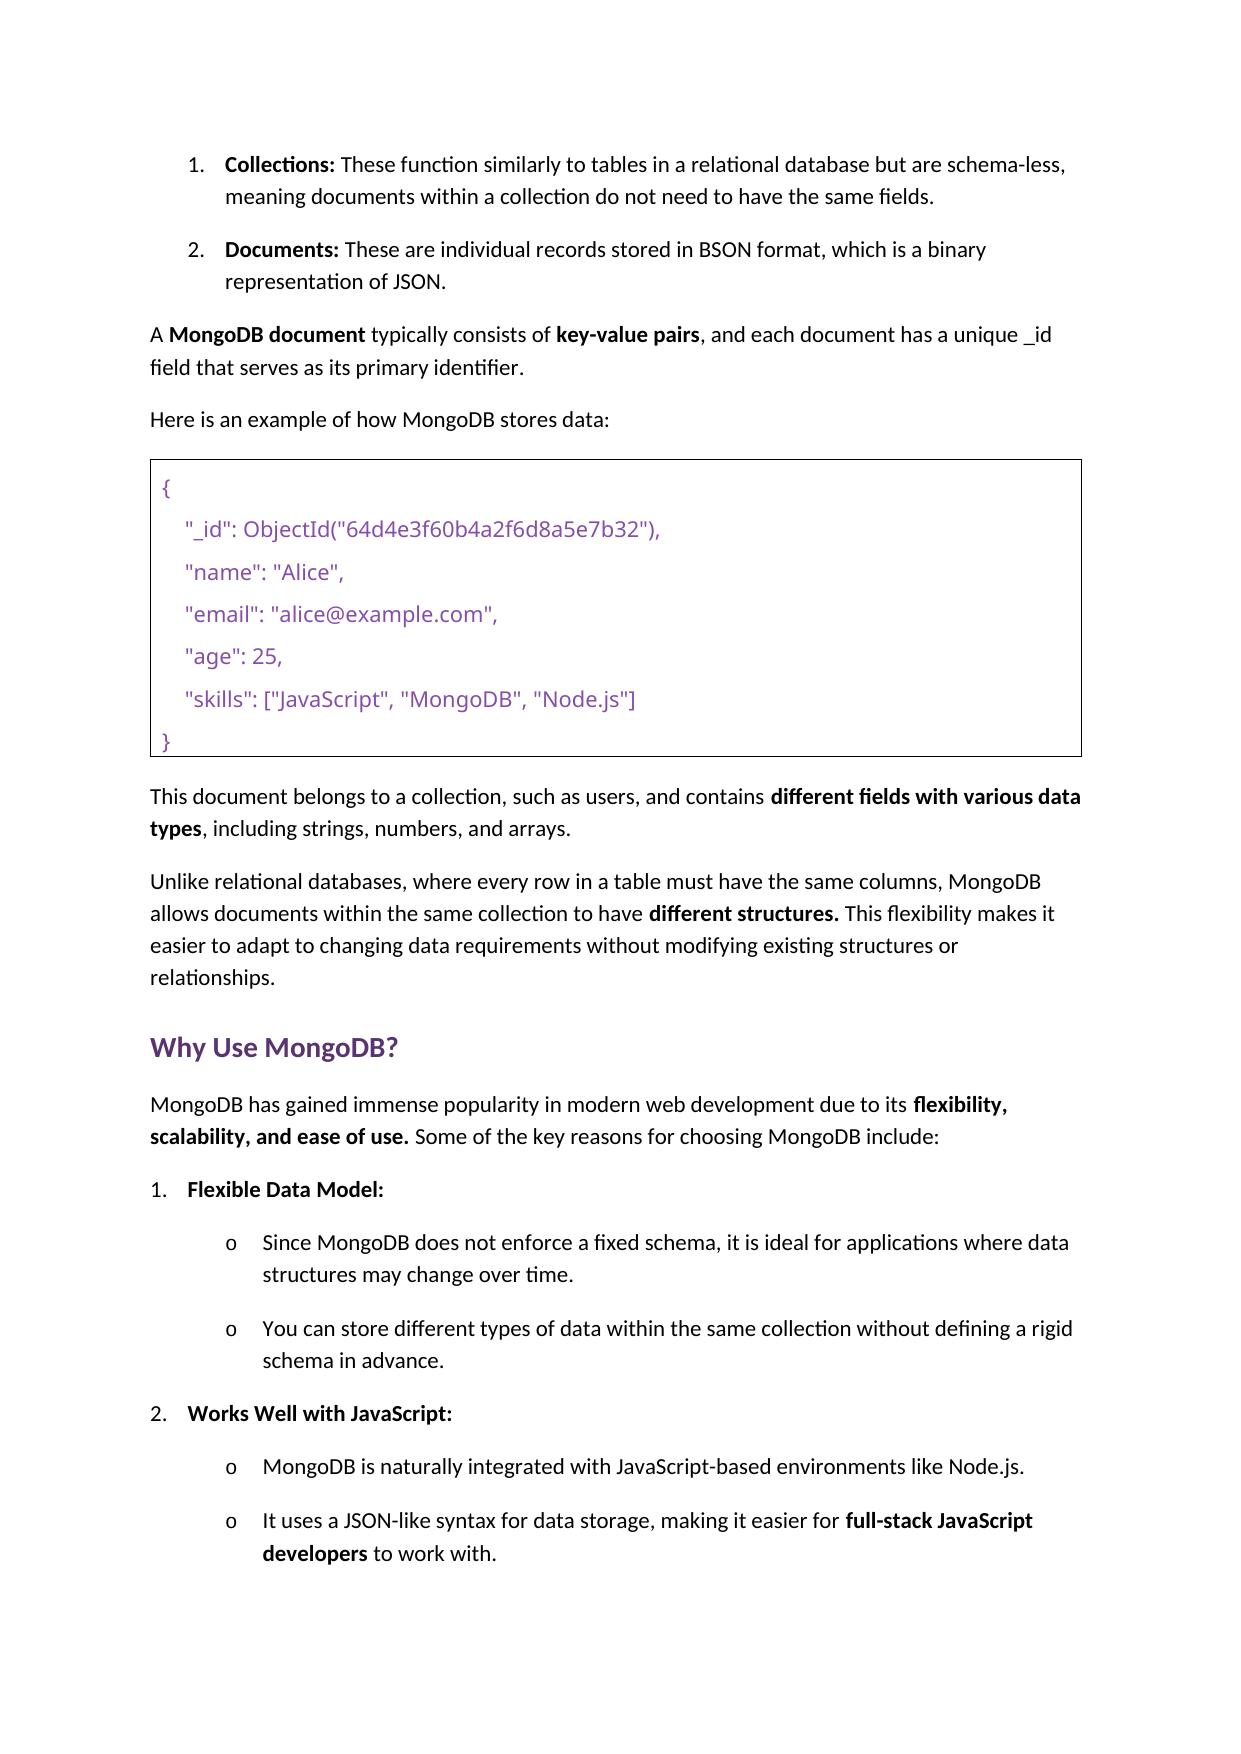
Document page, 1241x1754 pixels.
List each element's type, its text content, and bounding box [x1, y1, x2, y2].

list Works Well with JavaScript: [150, 1399, 1090, 1427]
list It uses a JSON-like syntax for data storage, making it easier for full-stack JavaScript developers to work with. [225, 1506, 1090, 1567]
list Since MongoDB does not enforce a fixed schema, it is ideal for applications where data structures may change over time. [225, 1228, 1090, 1289]
text Unlike relational databases, where every row in a table must have the same columns, MongoDB allows documents within the same collection to have different structures. This flexibility makes it easier to adapt to changing data requirements without modifying existing structures or relationships. [150, 867, 1090, 992]
text A MongoDB document typically consists of key-value pairs, and each document has a unique _id field that serves as its primary identifier. [150, 320, 1090, 381]
table_header { "_id": ObjectId("64d4e3f60b4a2f6d8a5e7b32"), "name": "Alice", "email": "alice@example.com", "age": 25, "skills": ["JavaScript", "MongoDB", "Node.js"] } [151, 460, 1081, 756]
list You can store different types of data within the same collection without defining a rigid schema in advance. [225, 1314, 1090, 1374]
list Flexible Data Model: [150, 1175, 1090, 1203]
text Here is an example of how MongoDB stores data: [150, 406, 1090, 434]
text MongoDB has gained immense popularity in modern web development due to its flexibility, scalability, and ease of use. Some of the key reasons for choosing MongoDB include: [150, 1090, 1090, 1150]
list Documents: These are individual records stored in BSON format, which is a binary representation of JSON. [187, 235, 1090, 295]
subtitle Why Use MongoDB? [150, 1029, 1090, 1065]
list Collections: These function similarly to tables in a relational database but are schema-less, meaning documents within a collection do not need to have the same fields. [187, 150, 1090, 210]
list MongoDB is naturally integrated with JavaScript-based environments like Node.js. [225, 1452, 1090, 1481]
text This document belongs to a collection, such as users, and contains different fields with various data types, including strings, numbers, and arrays. [150, 782, 1090, 842]
